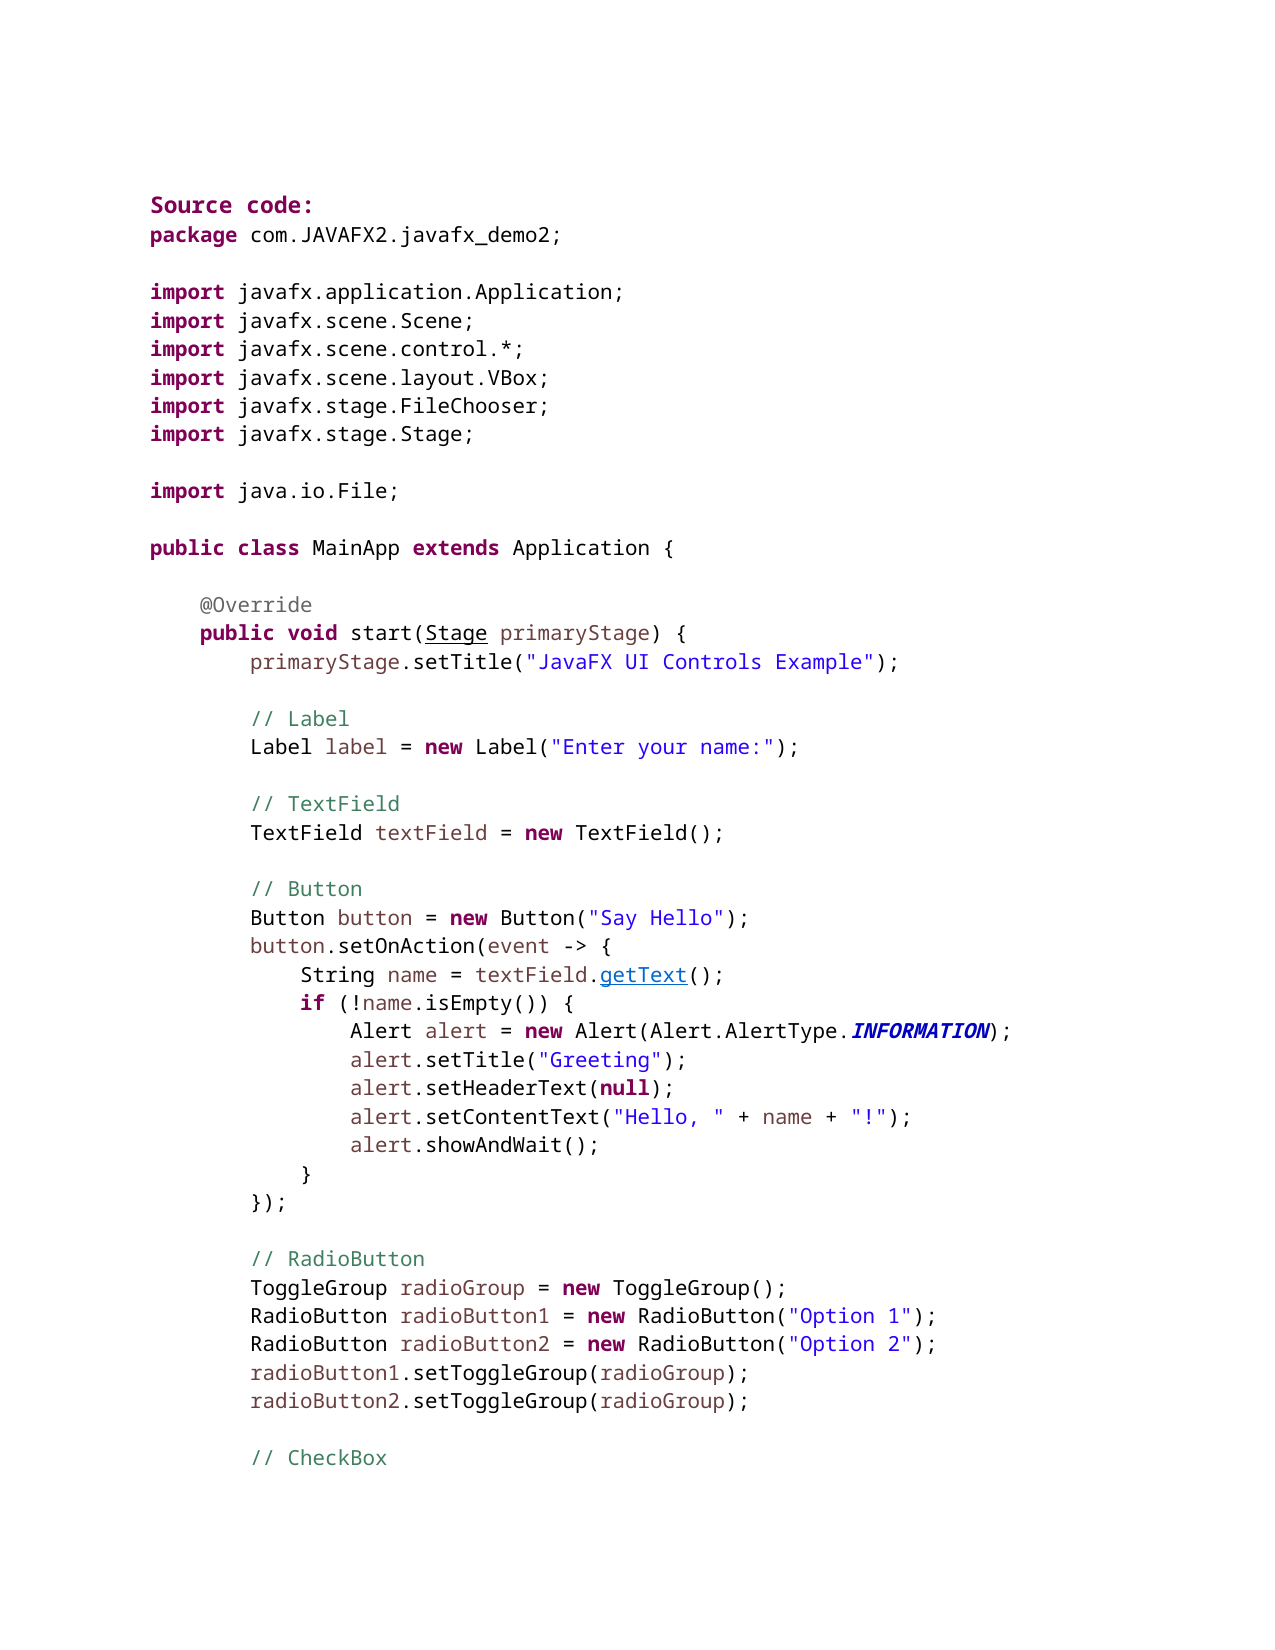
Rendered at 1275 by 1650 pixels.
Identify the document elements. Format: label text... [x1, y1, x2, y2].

text // CheckBox [150, 1443, 1125, 1472]
text Alert alert = new Alert(Alert.AlertType.INFORMATION); [150, 1017, 1125, 1045]
text alert.setTitle("Greeting"); [150, 1045, 1125, 1073]
text // Label [150, 704, 1125, 732]
text Button button = new Button("Say Hello"); [150, 903, 1125, 931]
text // Button [150, 874, 1125, 903]
text alert.setContentText("Hello, " + name + "!"); [150, 1102, 1125, 1130]
text import javafx.stage.FileChooser; [150, 391, 1125, 419]
text if (!name.isEmpty()) { [150, 988, 1125, 1017]
text @Override [150, 590, 1125, 618]
text package com.JAVAFX2.javafx_demo2; [150, 220, 1125, 249]
text RadioButton radioButton2 = new RadioButton("Option 2"); [150, 1329, 1125, 1358]
text // RadioButton [150, 1244, 1125, 1273]
text import javafx.scene.Scene; [150, 306, 1125, 334]
text Source code: [150, 189, 1125, 220]
text radioButton2.setToggleGroup(radioGroup); [150, 1386, 1125, 1415]
text import java.io.File; [150, 476, 1125, 505]
text public void start(Stage primaryStage) { [150, 618, 1125, 647]
text String name = textField.getText(); [150, 960, 1125, 988]
text public class MainApp extends Application { [150, 533, 1125, 562]
text RadioButton radioButton1 = new RadioButton("Option 1"); [150, 1301, 1125, 1329]
text button.setOnAction(event -> { [150, 931, 1125, 960]
text alert.setHeaderText(null); [150, 1073, 1125, 1102]
text } [150, 1159, 1125, 1187]
text import javafx.stage.Stage; [150, 419, 1125, 448]
text alert.showAndWait(); [150, 1130, 1125, 1159]
text // TextField [150, 789, 1125, 818]
text import javafx.application.Application; [150, 277, 1125, 306]
text radioButton1.setToggleGroup(radioGroup); [150, 1358, 1125, 1386]
text ToggleGroup radioGroup = new ToggleGroup(); [150, 1273, 1125, 1301]
text primaryStage.setTitle("JavaFX UI Controls Example"); [150, 647, 1125, 675]
text Label label = new Label("Enter your name:"); [150, 732, 1125, 761]
text import javafx.scene.layout.VBox; [150, 363, 1125, 391]
text }); [150, 1187, 1125, 1216]
text TextField textField = new TextField(); [150, 818, 1125, 846]
text import javafx.scene.control.*; [150, 334, 1125, 363]
